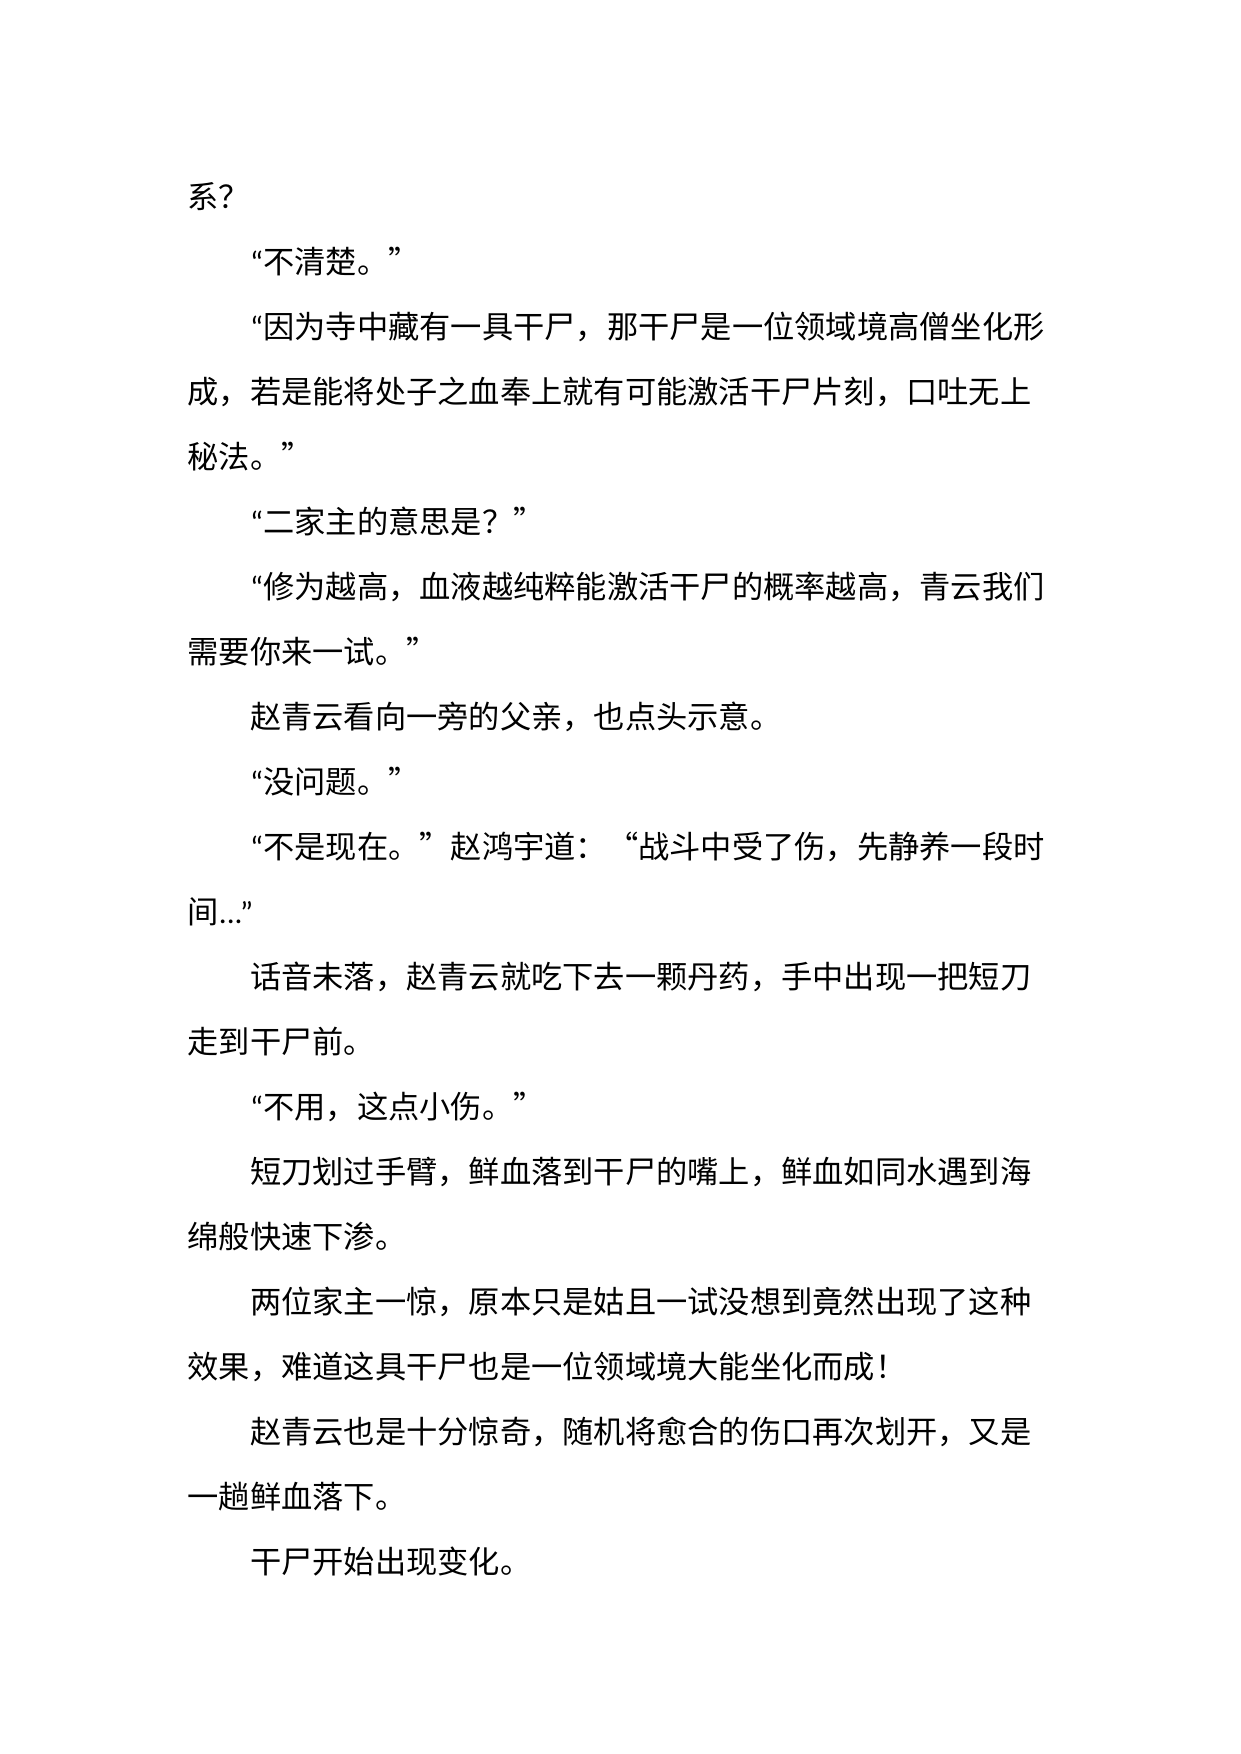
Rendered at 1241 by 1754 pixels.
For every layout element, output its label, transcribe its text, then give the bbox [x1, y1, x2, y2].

text “不清楚。” [187, 227, 1053, 292]
text 话音未落，赵青云就吃下去一颗丹药，手中出现一把短刀走到干尸前。 [187, 942, 1053, 1072]
text 赵青云看向一旁的父亲，也点头示意。 [187, 682, 1053, 747]
text “因为寺中藏有一具干尸，那干尸是一位领域境高僧坐化形成，若是能将处子之血奉上就有可能激活干尸片刻，口吐无上秘法。” [187, 292, 1053, 487]
text “修为越高，血液越纯粹能激活干尸的概率越高，青云我们需要你来一试。” [187, 552, 1053, 682]
text 赵青云也是十分惊奇，随机将愈合的伤口再次划开，又是一趟鲜血落下。 [187, 1397, 1053, 1527]
text “二家主的意思是？” [187, 487, 1053, 552]
text “没问题。” [187, 747, 1053, 812]
text 干尸开始出现变化。 [187, 1527, 1053, 1592]
text 短刀划过手臂，鲜血落到干尸的嘴上，鲜血如同水遇到海绵般快速下渗。 [187, 1137, 1053, 1267]
text “不用，这点小伤。” [187, 1072, 1053, 1137]
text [187, 162, 1053, 227]
text “不是现在。”赵鸿宇道：“战斗中受了伤，先静养一段时间...” [187, 812, 1053, 942]
text 两位家主一惊，原本只是姑且一试没想到竟然出现了这种效果，难道这具干尸也是一位领域境大能坐化而成！ [187, 1267, 1053, 1397]
